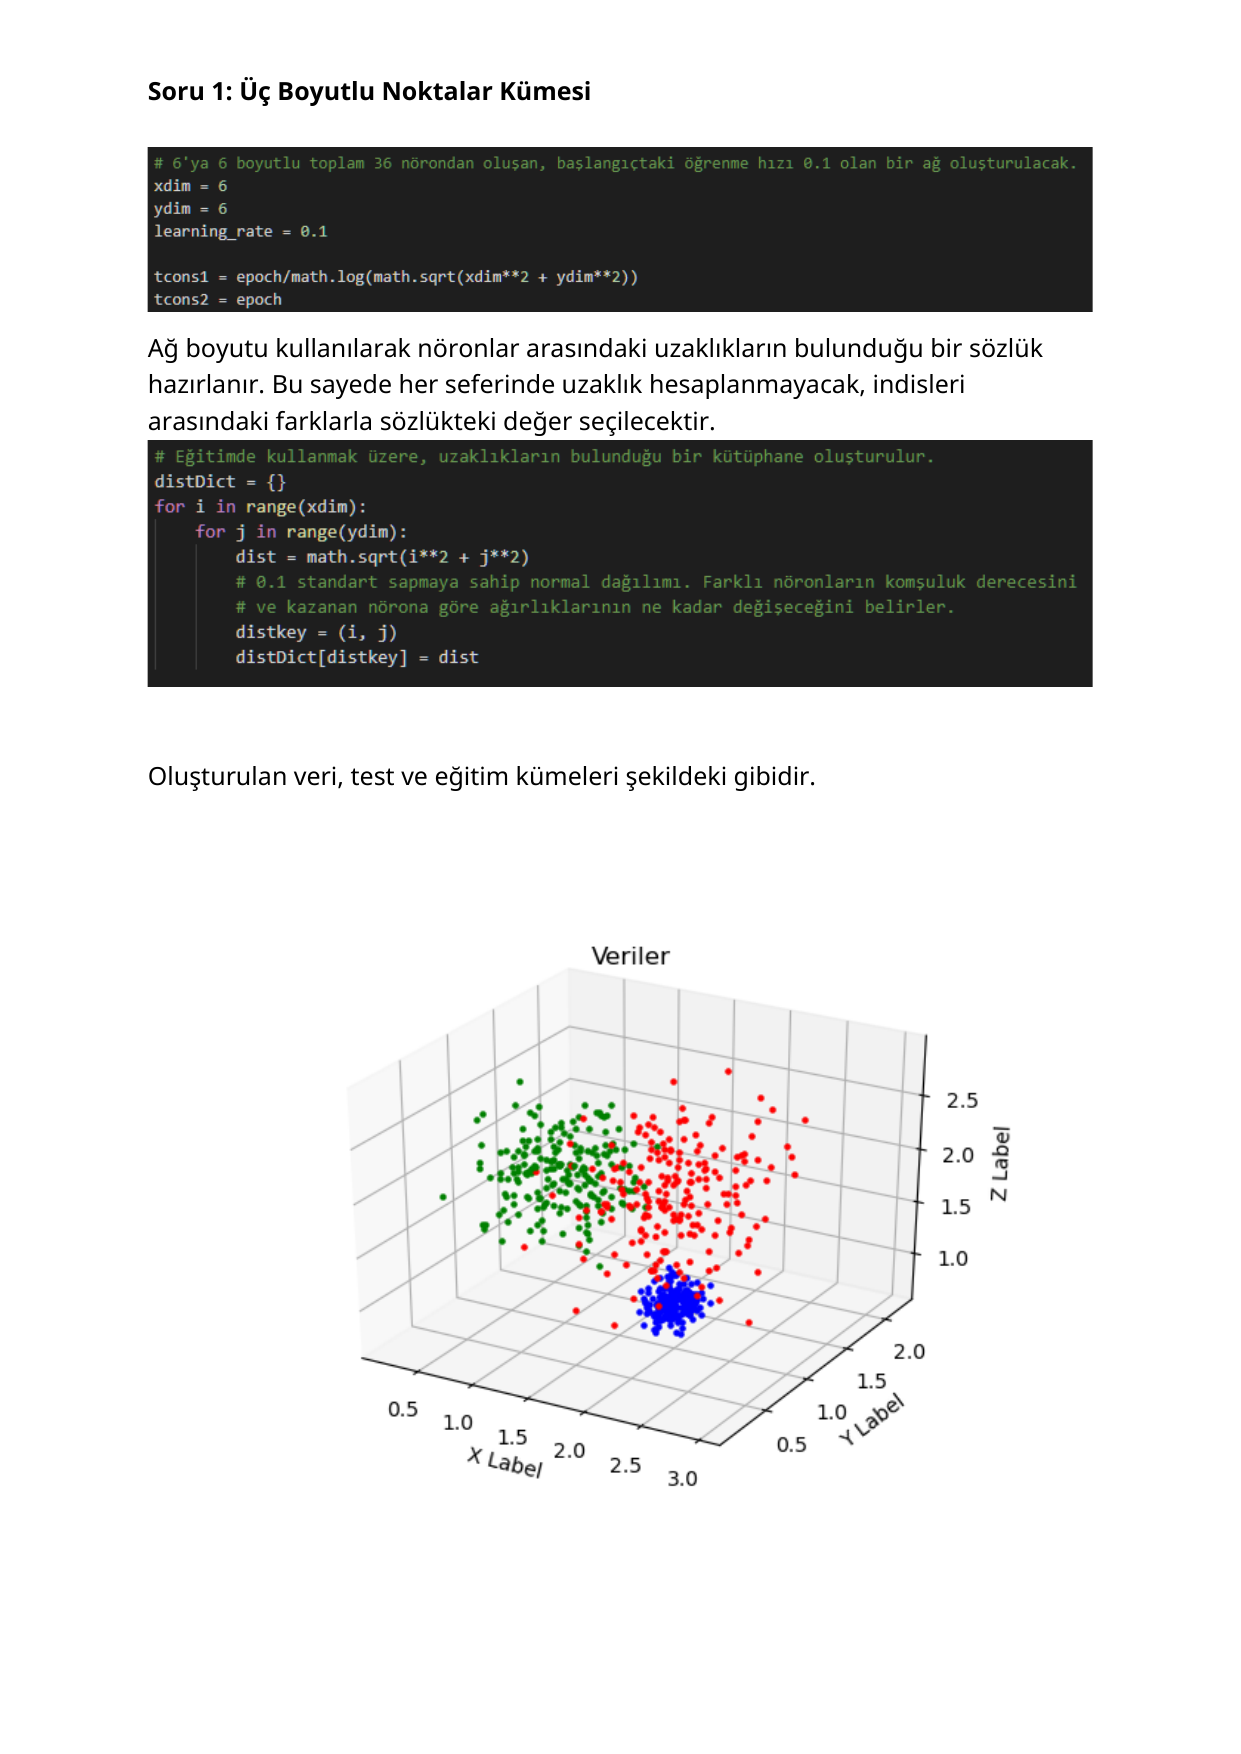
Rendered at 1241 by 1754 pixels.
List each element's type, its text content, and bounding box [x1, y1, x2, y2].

picture [147, 918, 1093, 1487]
text Ağ boyutu kullanılarak nöronlar arasındaki uzaklıkların bulunduğu bir sözlük hazırlanır. Bu sayede her seferinde uzaklık hesaplanmayacak, indisleri arasındaki farklarla sözlükteki değer seçilecektir. [148, 330, 1093, 440]
picture [147, 147, 1093, 312]
picture [147, 440, 1093, 687]
text Oluşturulan veri, test ve eğitim kümeleri şekildeki gibidir. [148, 758, 1093, 793]
